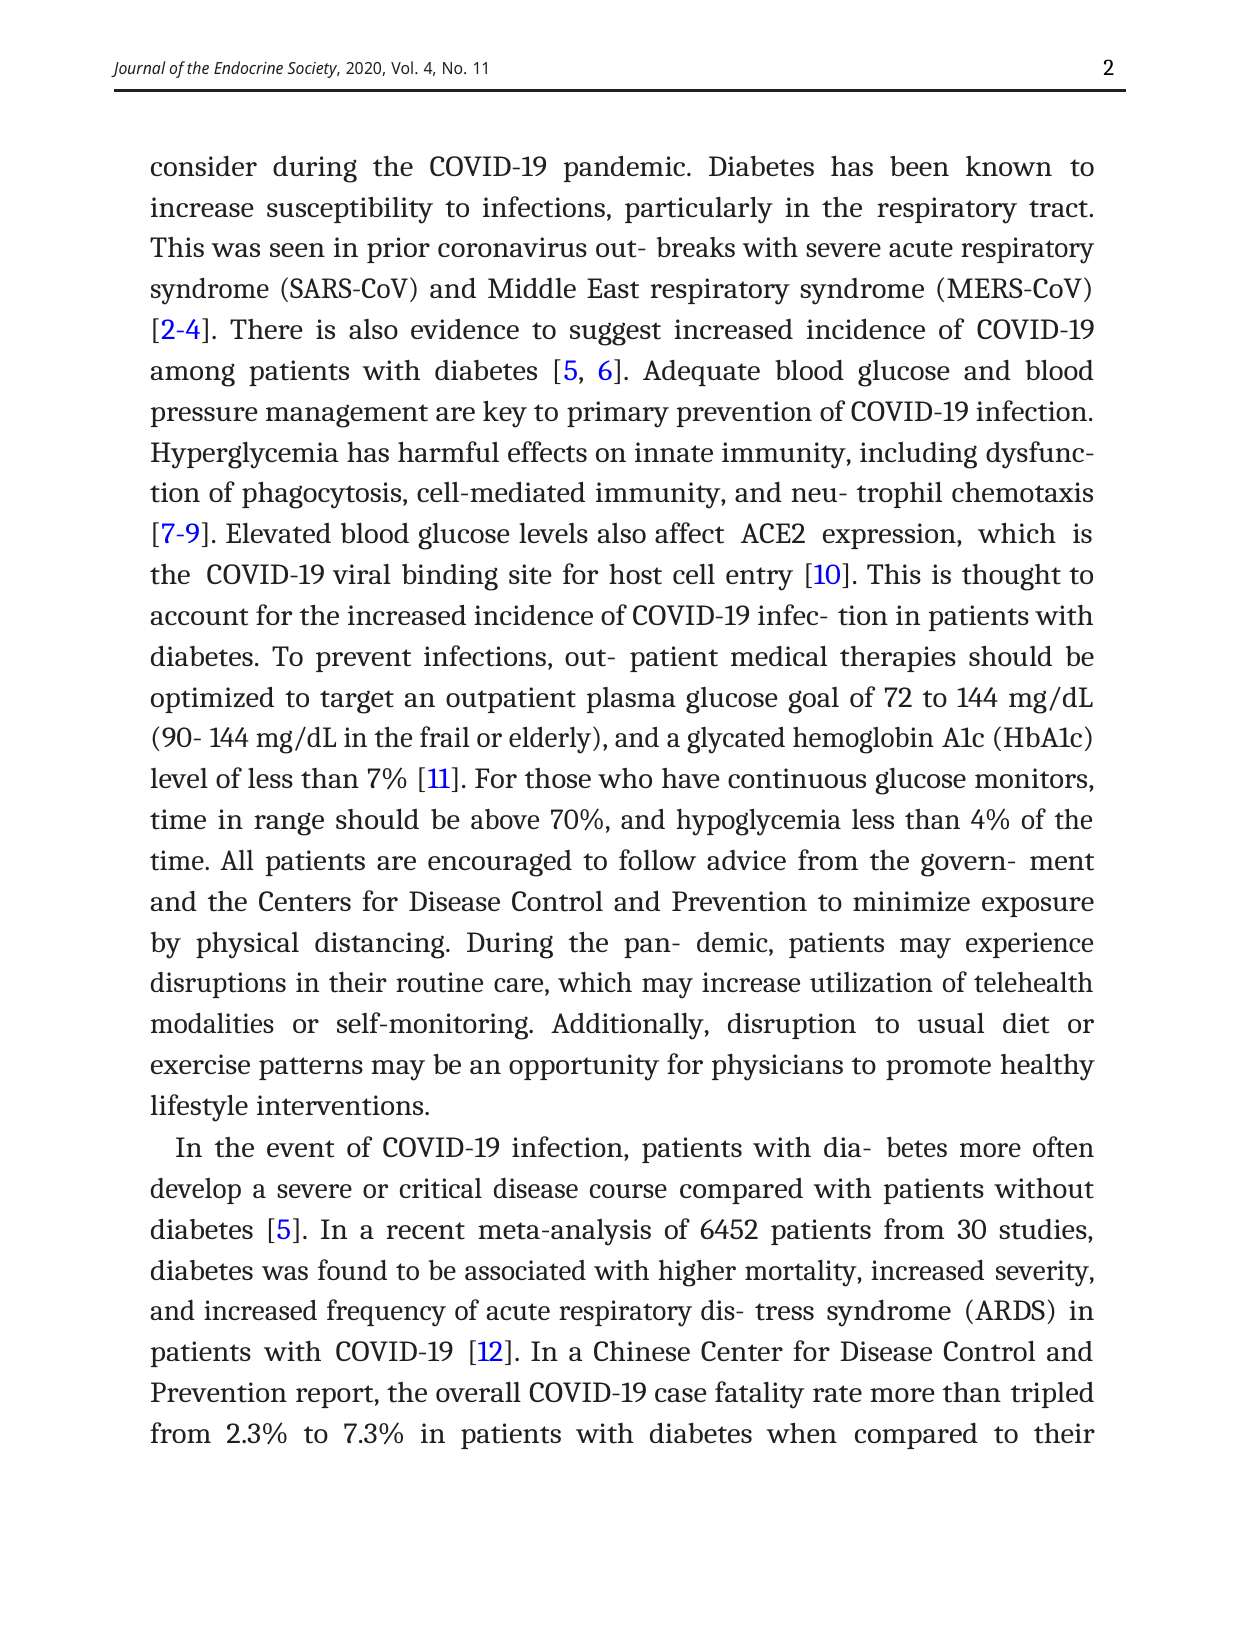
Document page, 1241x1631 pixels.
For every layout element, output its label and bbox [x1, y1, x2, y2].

text [150, 1131, 1094, 1451]
text [150, 150, 1094, 1123]
